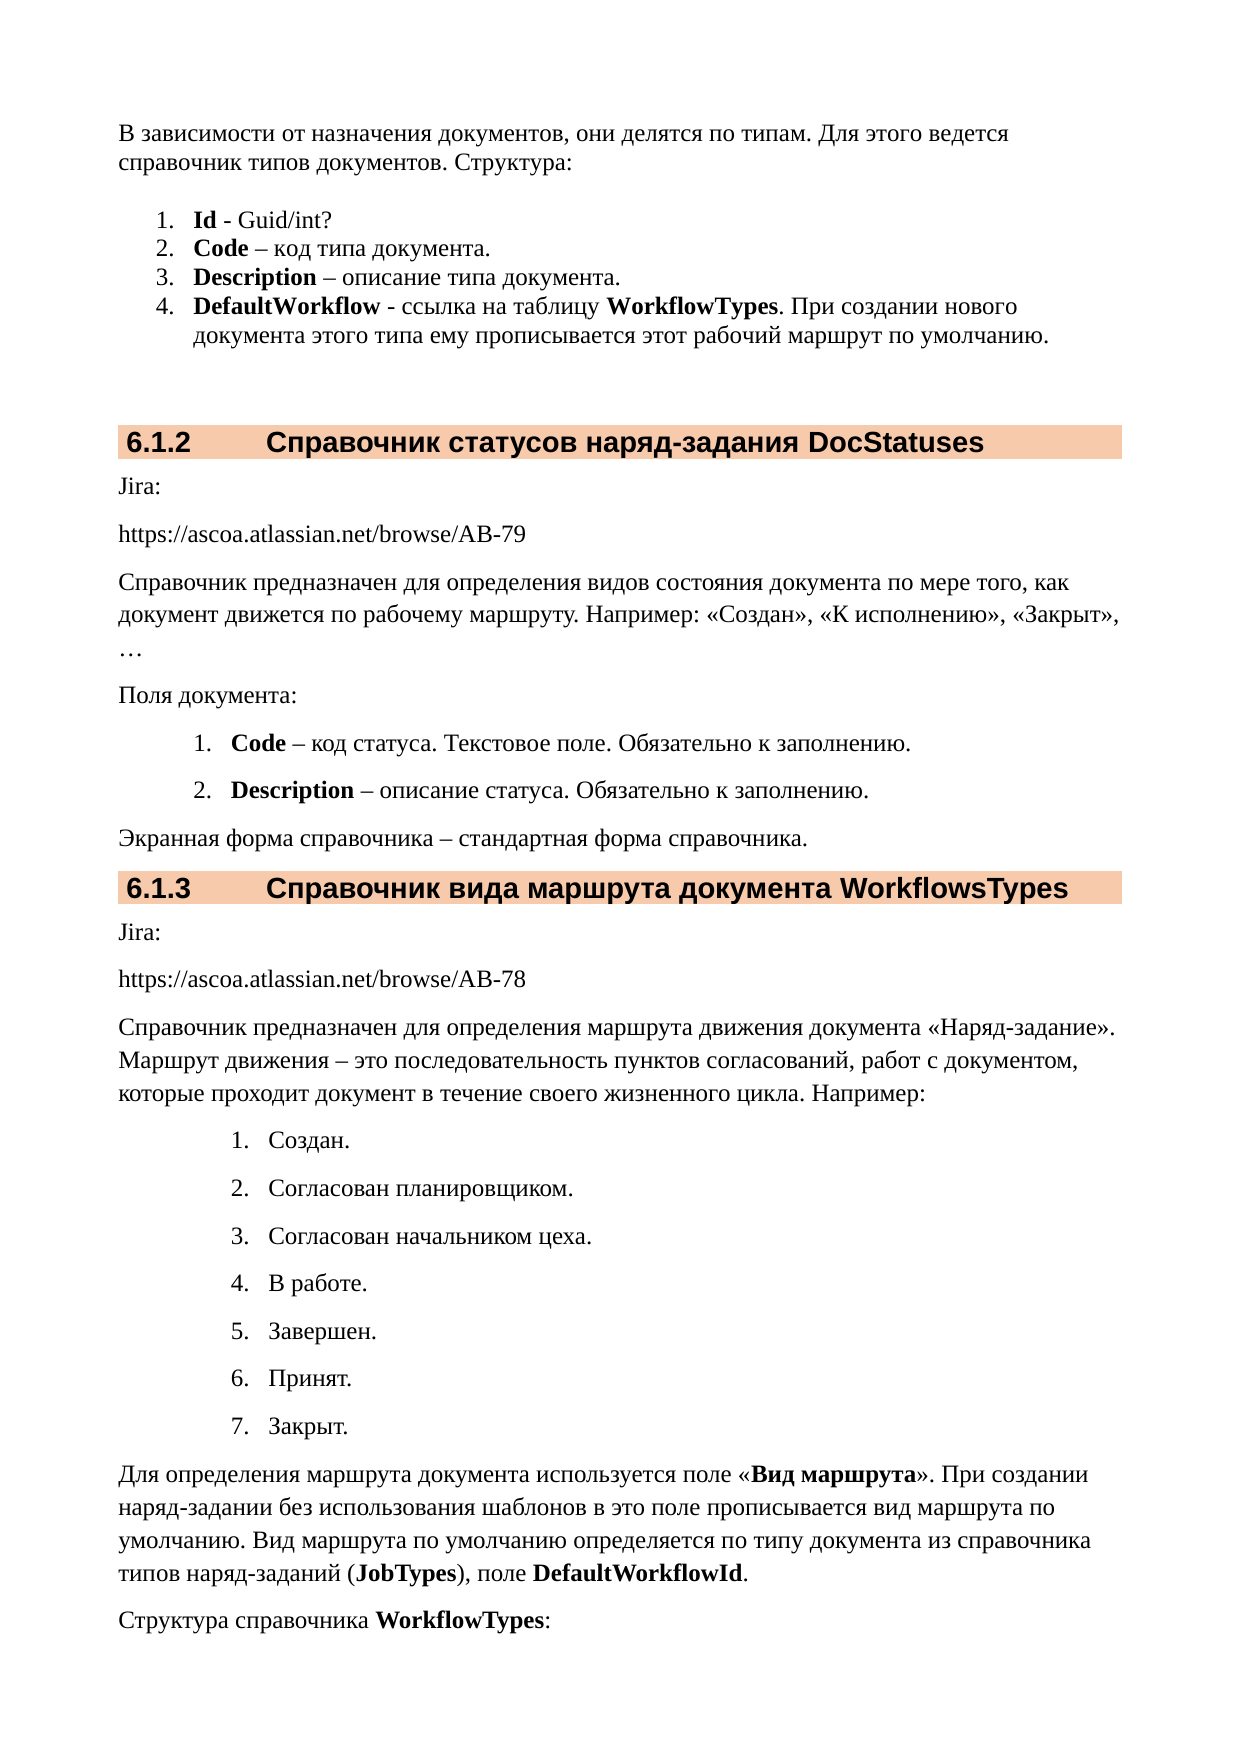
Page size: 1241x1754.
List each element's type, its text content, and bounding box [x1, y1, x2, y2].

list Description – описание типа документа. [156, 321, 1122, 349]
text Jira: [118, 1004, 1122, 1033]
text https://ascoa.atlassian.net/browse/AB-79 [118, 606, 1122, 635]
text Справочник предназначен для определения маршрута движения документа «Наряд-задание». Маршрут движения – это последовательность пунктов согласований, работ с документом, которые проходит документ в течение своего жизненного цикла. Например: [118, 1099, 1122, 1194]
text В зависимости от назначения документов, они делятся по типам. Для этого ведется справочник типов документов. Структура: [118, 118, 1122, 176]
text https://ascoa.atlassian.net/browse/AB-78 [118, 1052, 1122, 1081]
list Принят. [231, 1451, 1122, 1480]
list Code – код статуса. Текстовое поле. Обязательно к заполнению. [193, 815, 1122, 844]
subtitle Справочник статусов наряд-задания DocStatuses [118, 513, 1122, 546]
list Id - Guid/int? [156, 205, 1122, 233]
text Справочник предназначен для определения видов состояния документа по мере того, как документ движется по рабочему маршруту. Например: «Создан», «К исполнению», «Закрыт», … [118, 654, 1122, 749]
list Завершен. [231, 1403, 1122, 1432]
text Поля документа: [118, 768, 1122, 796]
list Закрыт. [231, 1499, 1122, 1527]
list Создан. [231, 1213, 1122, 1242]
list Согласован начальником цеха. [231, 1308, 1122, 1337]
list Code – код типа документа. [156, 263, 1122, 291]
list Description – описание статуса. Обязательно к заполнению. [193, 863, 1122, 892]
list DefaultWorkflow - ссылка на таблицу WorkflowTypes. При создании нового документа этого типа ему прописывается этот рабочий маршрут по умолчанию. [156, 378, 1122, 436]
text Экранная форма справочника – стандартная форма справочника. [118, 911, 1122, 939]
list В работе. [231, 1356, 1122, 1384]
list Согласован планировщиком. [231, 1261, 1122, 1289]
text Jira: [118, 559, 1122, 588]
subtitle Справочник вида маршрута документа WorkflowsTypes [118, 958, 1122, 992]
